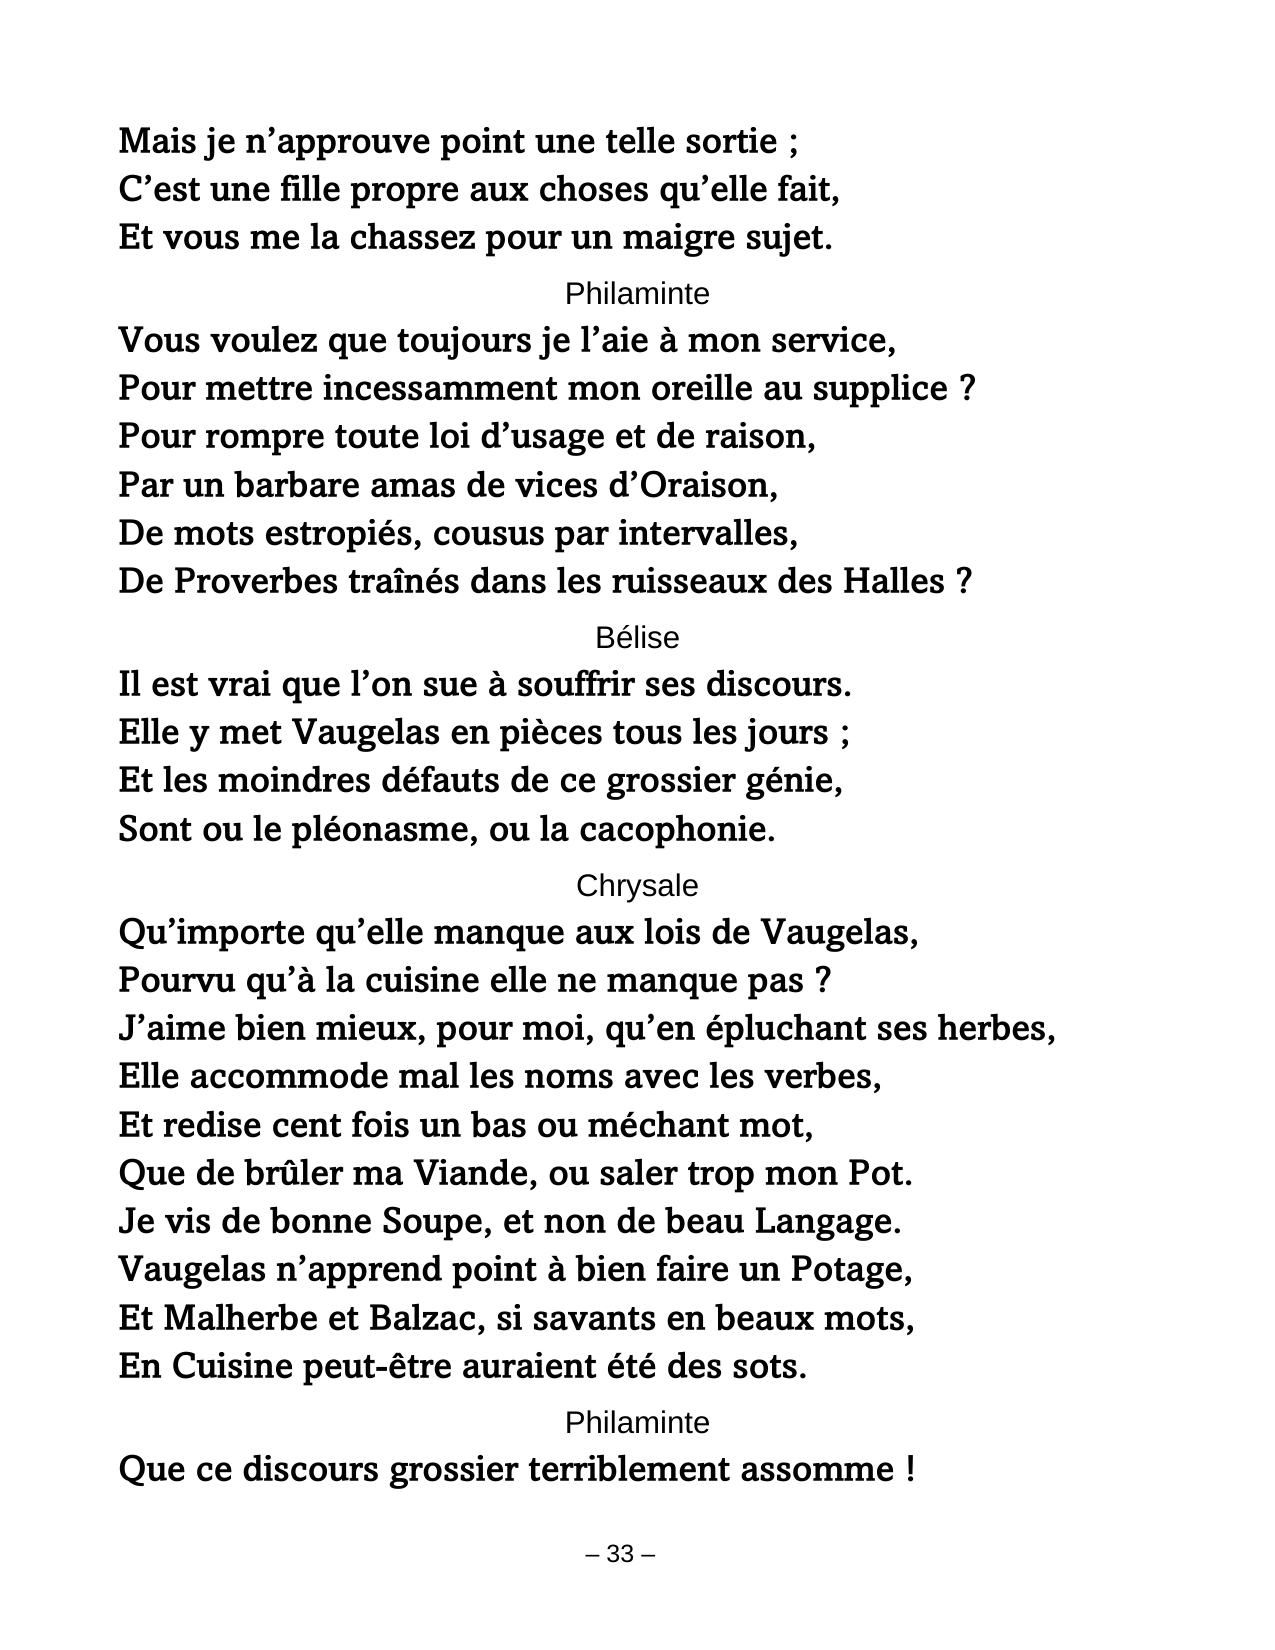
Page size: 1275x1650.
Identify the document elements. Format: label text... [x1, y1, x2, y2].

text De Proverbes traînés dans les ruisseaux des Halles ? [118, 559, 1157, 602]
text Que de brûler ma Viande, ou saler trop mon Pot. [118, 1150, 1157, 1194]
text J’aime bien mieux, pour moi, qu’en épluchant ses herbes, [118, 1006, 1157, 1049]
text Bélise [118, 619, 1157, 655]
text Je vis de bonne Soupe, et non de beau Langage. [118, 1198, 1157, 1242]
text Et Malherbe et Balzac, si savants en beaux mots, [118, 1295, 1157, 1339]
text En Cuisine peut-être auraient été des sots. [118, 1343, 1157, 1387]
text Par un barbare amas de vices d’Oraison, [118, 462, 1157, 506]
text Elle accommode mal les noms avec les verbes, [118, 1054, 1157, 1098]
text Sont ou le pléonasme, ou la cacophonie. [118, 806, 1157, 850]
text C’est une fille propre aux choses qu’elle fait, [118, 166, 1157, 210]
text Et redise cent fois un bas ou méchant mot, [118, 1102, 1157, 1146]
text Et vous me la chassez pour un maigre sujet. [118, 214, 1157, 258]
text Et les moindres défauts de ce grossier génie, [118, 758, 1157, 802]
text Pour rompre toute loi d’usage et de raison, [118, 414, 1157, 458]
text Chrysale [118, 867, 1157, 903]
text De mots estropiés, cousus par intervalles, [118, 510, 1157, 554]
text Que ce discours grossier terriblement assomme ! [118, 1446, 1157, 1490]
text Philaminte [118, 1404, 1157, 1440]
text Qu’importe qu’elle manque aux lois de Vaugelas, [118, 909, 1157, 953]
text Mais je n’approuve point une telle sortie ; [118, 118, 1157, 162]
text Pourvu qu’à la cuisine elle ne manque pas ? [118, 957, 1157, 1001]
text Vaugelas n’apprend point à bien faire un Potage, [118, 1247, 1157, 1291]
text Vous voulez que toujours je l’aie à mon service, [118, 317, 1157, 361]
text Pour mettre incessamment mon oreille au supplice ? [118, 366, 1157, 409]
text Il est vrai que l’on sue à souffrir ses discours. [118, 662, 1157, 705]
text Philaminte [118, 275, 1157, 311]
text Elle y met Vaugelas en pièces tous les jours ; [118, 710, 1157, 754]
